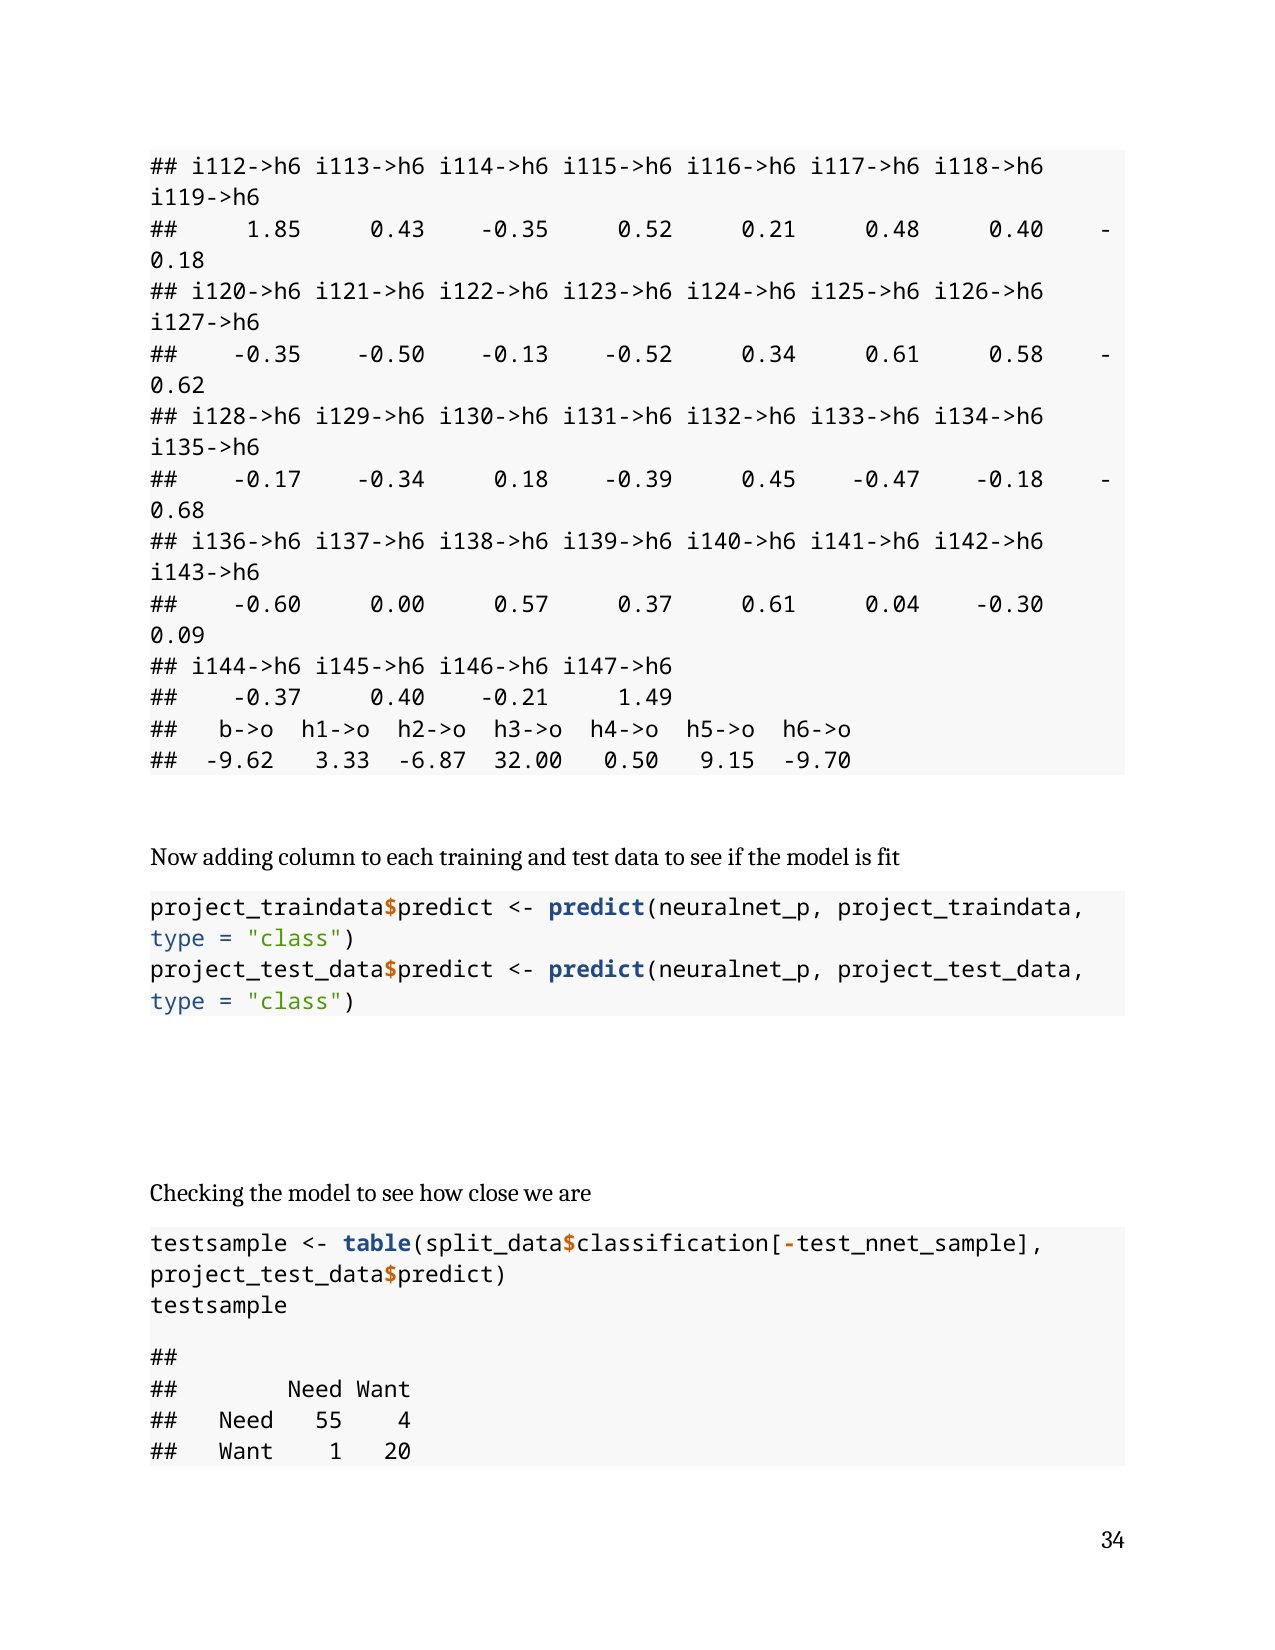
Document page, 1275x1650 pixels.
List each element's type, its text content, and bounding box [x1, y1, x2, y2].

text testsample <- table(split_data$classification[-test_nnet_sample], project_test_data$predict) testsample [287, 1227, 1125, 1320]
text Checking the model to see how close we are [150, 1179, 1125, 1208]
text ## ## Need Want ## Need 55 4 ## Want 1 20 [150, 1341, 1125, 1466]
text project_traindata$predict <- predict(neuralnet_p, project_traindata, type = "class") project_test_data$predict <- predict(neuralnet_p, project_test_data, type = "class") [150, 891, 1125, 1016]
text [150, 150, 1125, 775]
text Now adding column to each training and test data to see if the model is fit [150, 843, 1125, 872]
